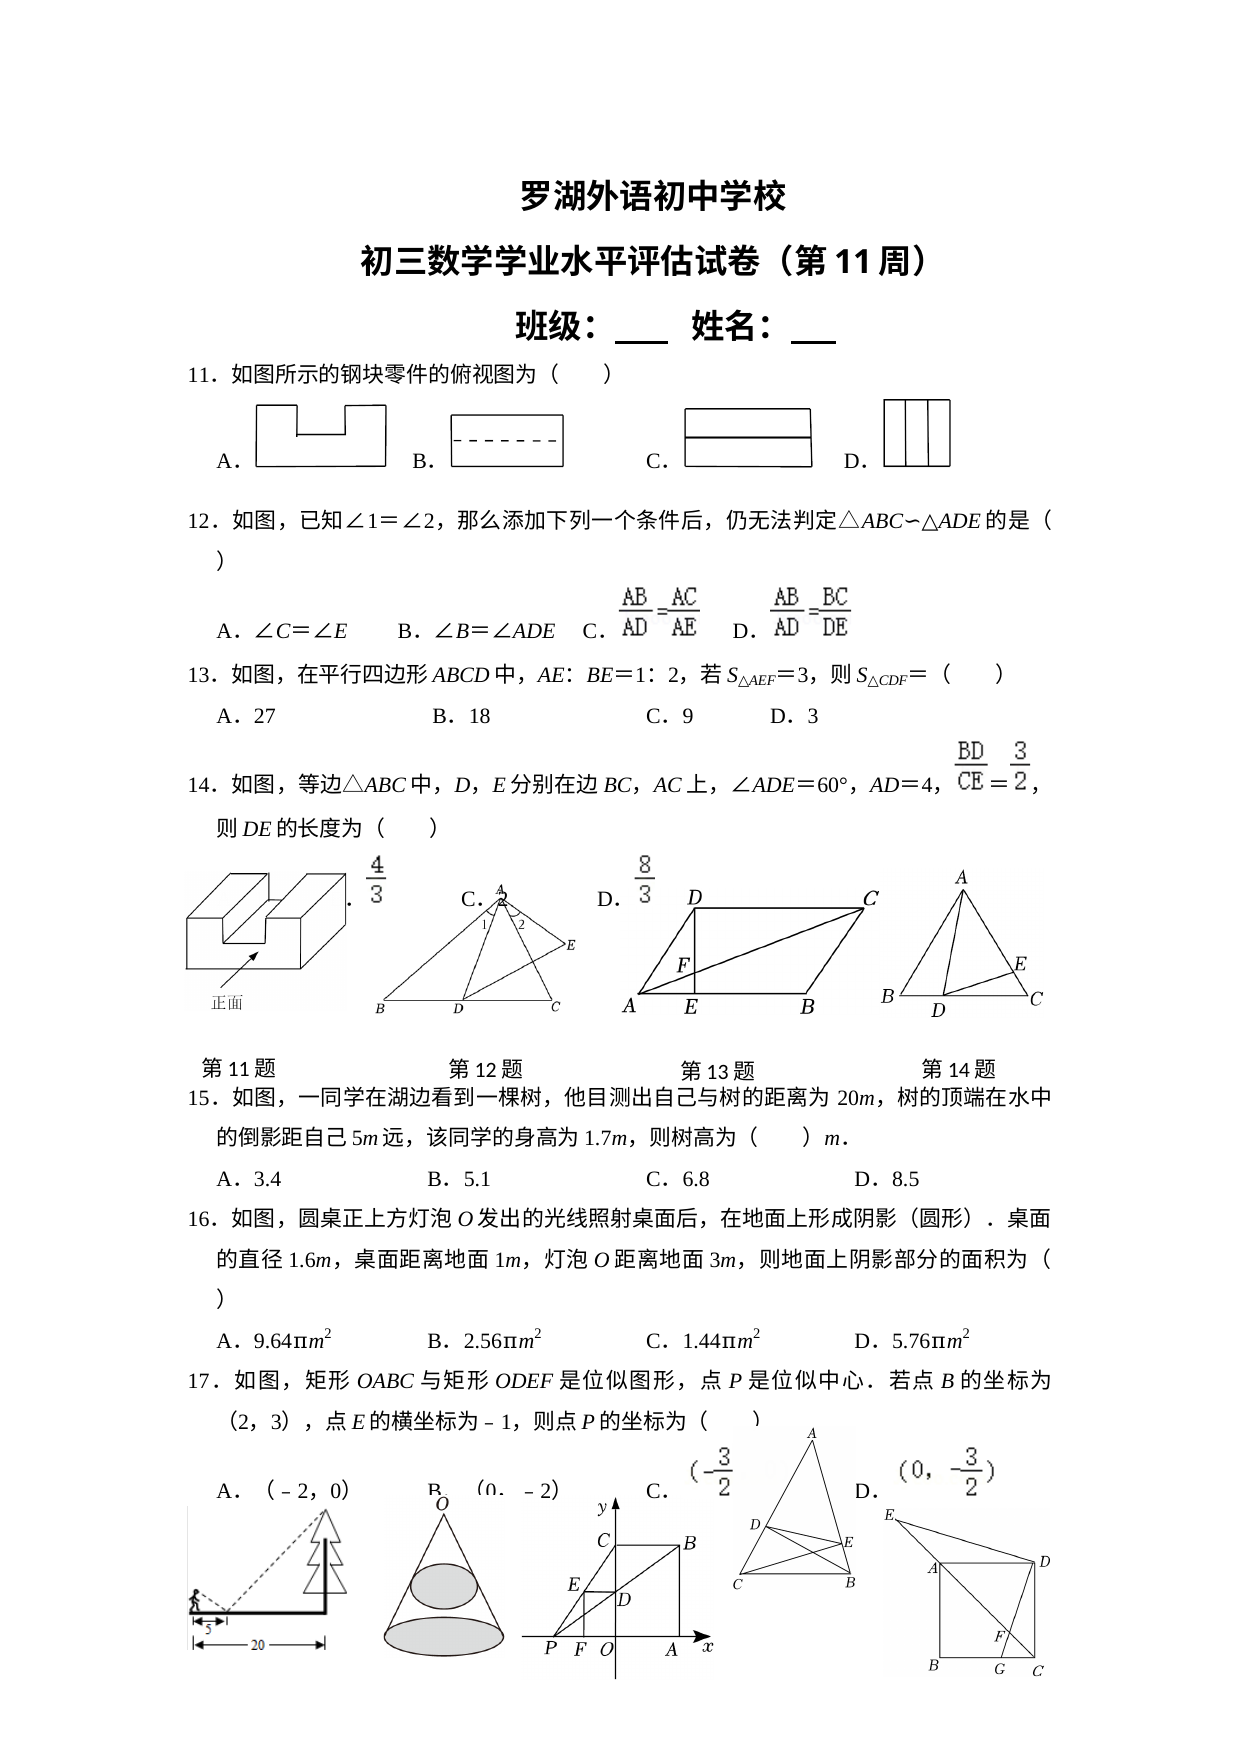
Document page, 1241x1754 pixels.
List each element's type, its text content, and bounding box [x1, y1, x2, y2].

picture [891, 1443, 997, 1499]
picture [448, 412, 564, 469]
picture [682, 406, 814, 469]
text 16．如图，圆桌正上方灯泡O发出的光线照射桌面后，在地面上形成阴影（圆形）．桌面的直径1.6m，桌面距离地面1m，灯泡O距离地面3m，则地面上阴影部分的面积为（ ） [187, 1201, 1053, 1314]
text 班级： 姓名： [187, 292, 1053, 357]
picture [366, 851, 387, 906]
picture [184, 871, 347, 1011]
text 罗湖外语初中学校 [187, 162, 1053, 227]
picture [770, 583, 852, 639]
picture [1010, 737, 1031, 793]
picture [253, 402, 388, 469]
picture [520, 1509, 714, 1680]
picture [618, 583, 700, 639]
picture [620, 868, 1044, 1018]
picture [954, 737, 988, 793]
picture [374, 916, 576, 1014]
text 15．如图，一同学在湖边看到一棵树，他目测出自己与树的距离为20m，树的顶端在水中的倒影距自己5m远，该同学的身高为1.7m，则树高为（ ）m． [187, 1079, 1053, 1152]
picture [186, 1506, 348, 1650]
text A．3.4 B．5.1 C．6.8 D．8.5 [187, 1160, 1053, 1193]
text 13．如图，在平行四边形ABCD中，AE：BE＝1：2，若S△AEF＝3，则S△CDF＝（ ） [187, 657, 1053, 689]
text 17．如图，矩形OABC与矩形ODEF是位似图形，点P是位似中心．若点B的坐标为（2，3），点E的横坐标为﹣1，则点P的坐标为（ ） [187, 1363, 1053, 1436]
text 12．如图，已知∠1＝∠2，那么添加下列一个条件后，仍无法判定△ABC∽△ADE的是（ ） [187, 503, 1053, 576]
text 11．如图所示的钢块零件的俯视图为（ ） [187, 357, 1053, 389]
text 14．如图，等边△ABC中，D，E分别在边BC，AC上，∠ADE＝60°，AD＝4，＝，则DE的长度为（ ） [187, 738, 1053, 843]
picture [881, 397, 952, 469]
text 初三数学学业水平评估试卷（第11周） [187, 227, 1053, 292]
picture [383, 1495, 505, 1658]
text A．27 B．18 C．9 D．3 [187, 697, 1053, 730]
picture [634, 851, 655, 906]
picture [883, 1508, 1050, 1677]
text A．∠C＝∠E B．∠B＝∠ADE C． D． [216, 584, 1053, 649]
text A．9.64πm2 B．2.56πm2 C．1.44πm2 D．5.76πm2 [187, 1322, 1053, 1355]
text A．1 B． C．2 D． [216, 851, 1053, 916]
text A．（﹣2，0） B．（0，﹣2） C． D． [187, 1444, 732, 1509]
picture [682, 1426, 856, 1590]
